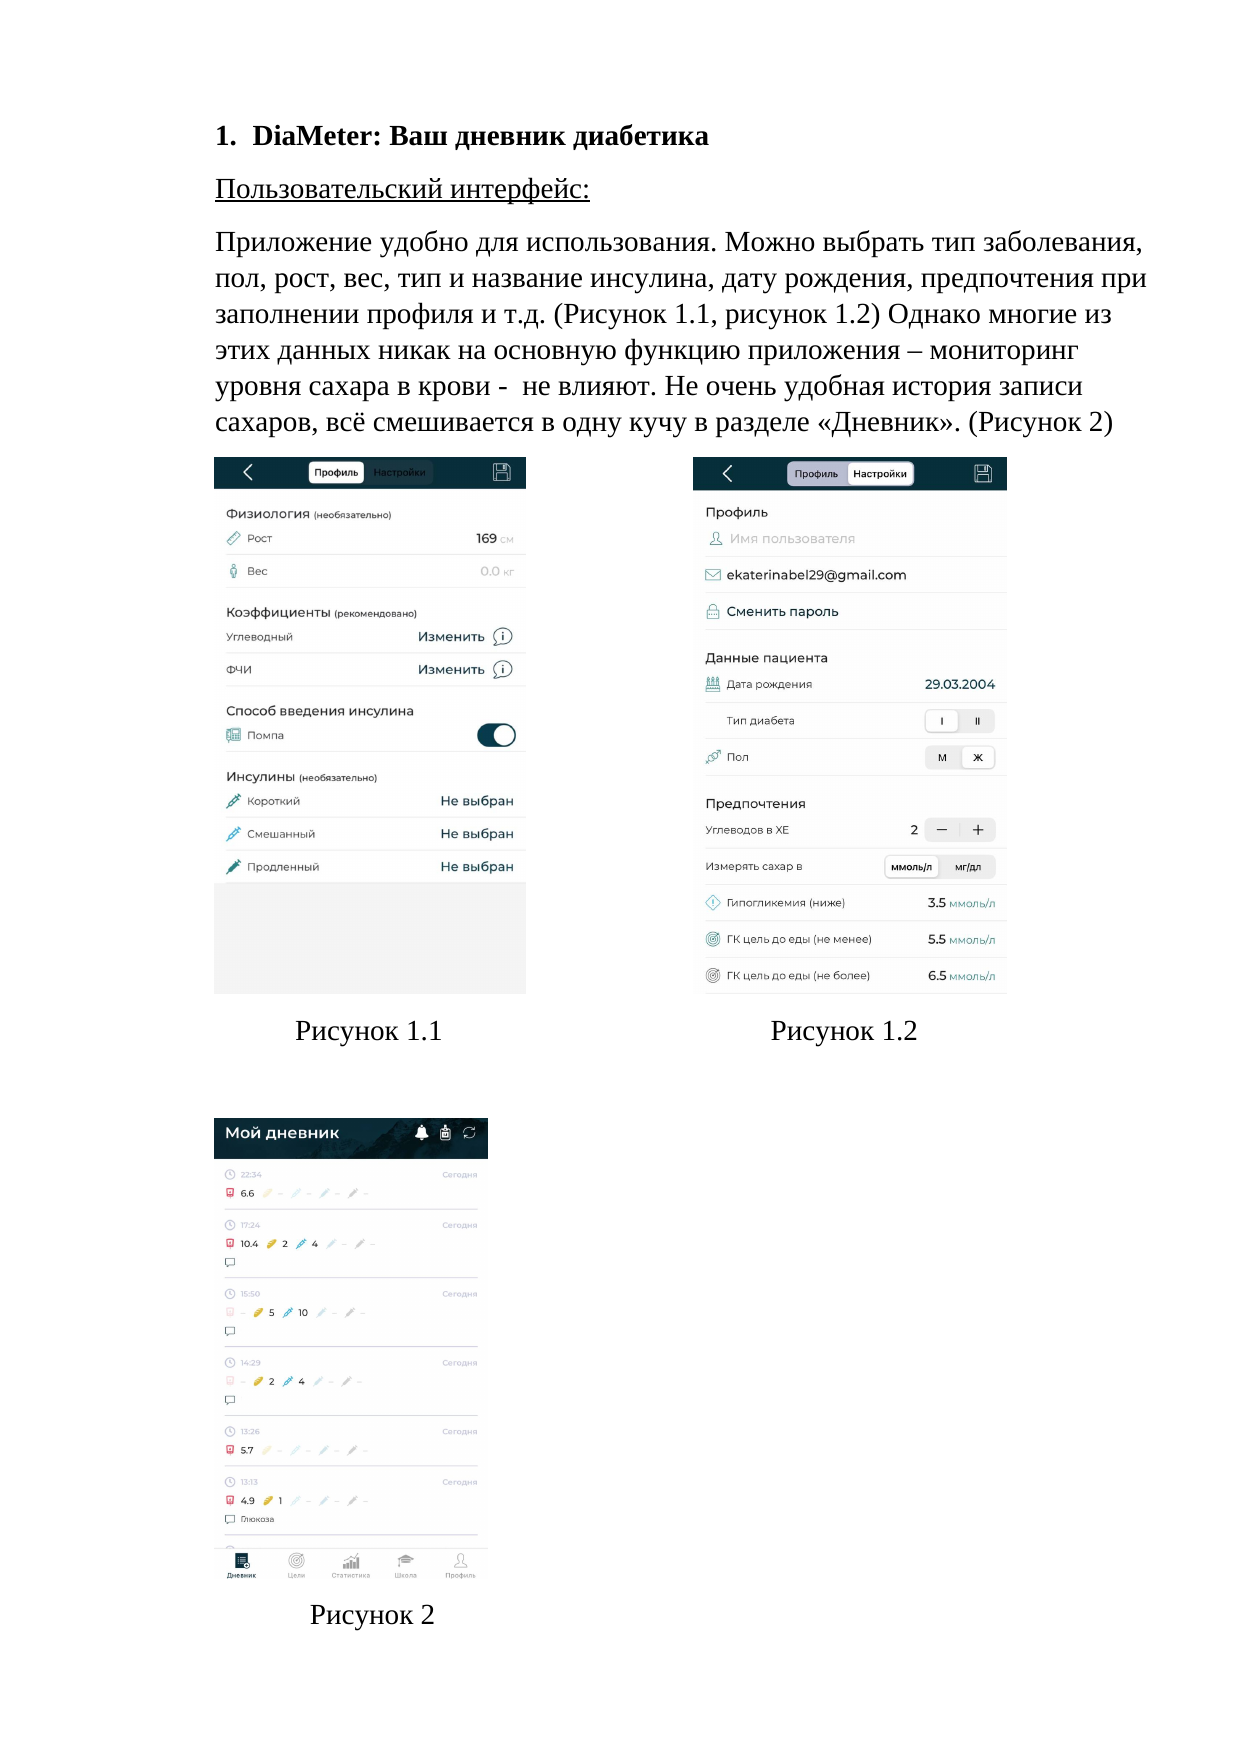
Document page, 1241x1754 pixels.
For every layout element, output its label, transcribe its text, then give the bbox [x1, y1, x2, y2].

text Приложение удобно для использования. Можно выбрать тип заболевания, пол, рост, вес, тип и название инсулина, дату рождения, предпочтения при заполнении профиля и т.д. (Рисунок 1.1, рисунок 1.2) Однако многие из этих данных никак на основную функцию приложения – мониторинг уровня сахара в крови - не влияют. Не очень удобная история записи сахаров, всё смешивается в одну кучу в разделе «Дневник». (Рисунок 2) [215, 224, 1152, 438]
list DiaMeter: Ваш дневник диабетика [215, 118, 1152, 152]
text Рисунок 1.1 Рисунок 1.2 [215, 1013, 1152, 1046]
text Пользовательский интерфейс: [215, 171, 1152, 204]
picture [214, 457, 526, 994]
text Рисунок 2 [215, 1597, 1152, 1631]
picture [693, 457, 1007, 994]
picture [214, 1118, 488, 1579]
